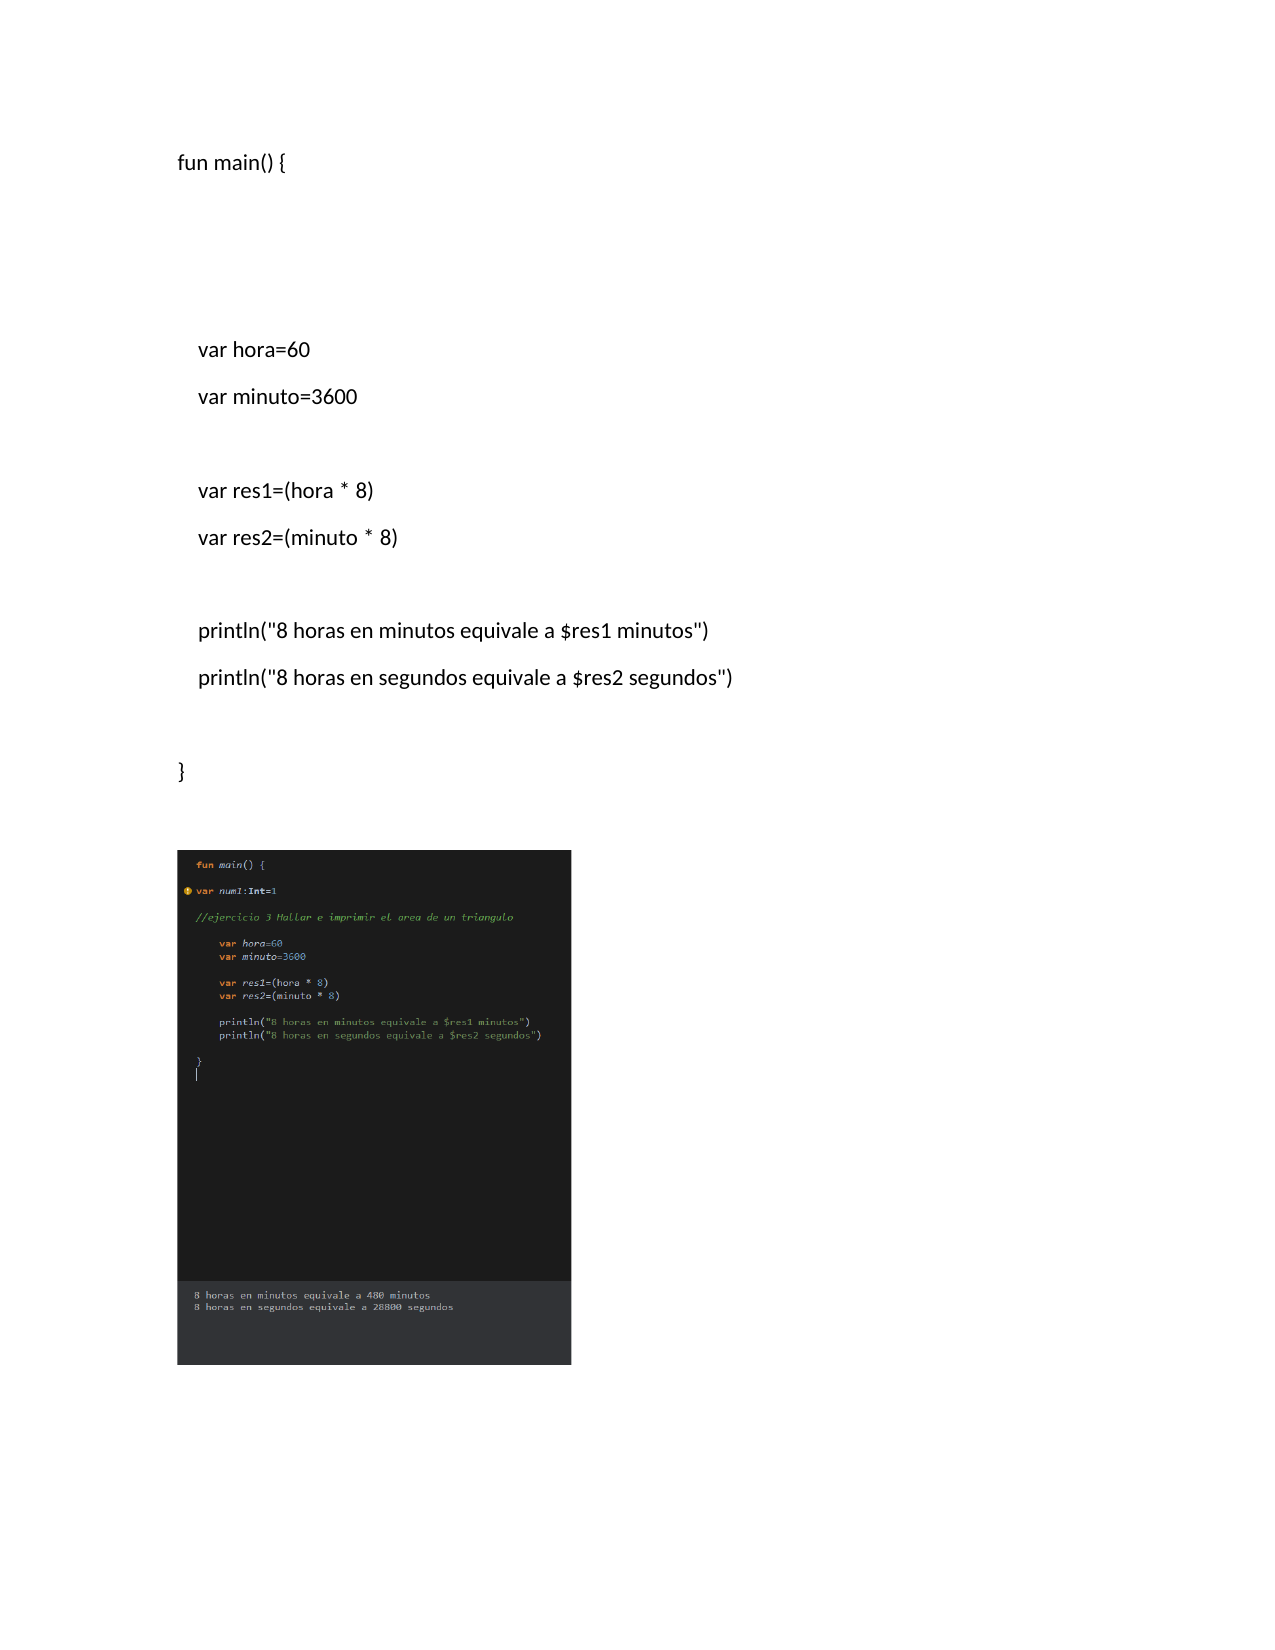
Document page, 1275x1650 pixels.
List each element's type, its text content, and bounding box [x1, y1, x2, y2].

picture [177, 850, 572, 1365]
text var res1=(hora * 8) [177, 476, 1098, 504]
text println("8 horas en segundos equivale a $res2 segundos") [177, 663, 1098, 691]
text var hora=60 [177, 335, 1098, 363]
text var minuto=3600 [177, 382, 1098, 410]
text println("8 horas en minutos equivale a $res1 minutos") [177, 616, 1098, 644]
text var res2=(minuto * 8) [177, 523, 1098, 551]
text fun main() { [177, 148, 1098, 176]
text } [177, 757, 1098, 785]
